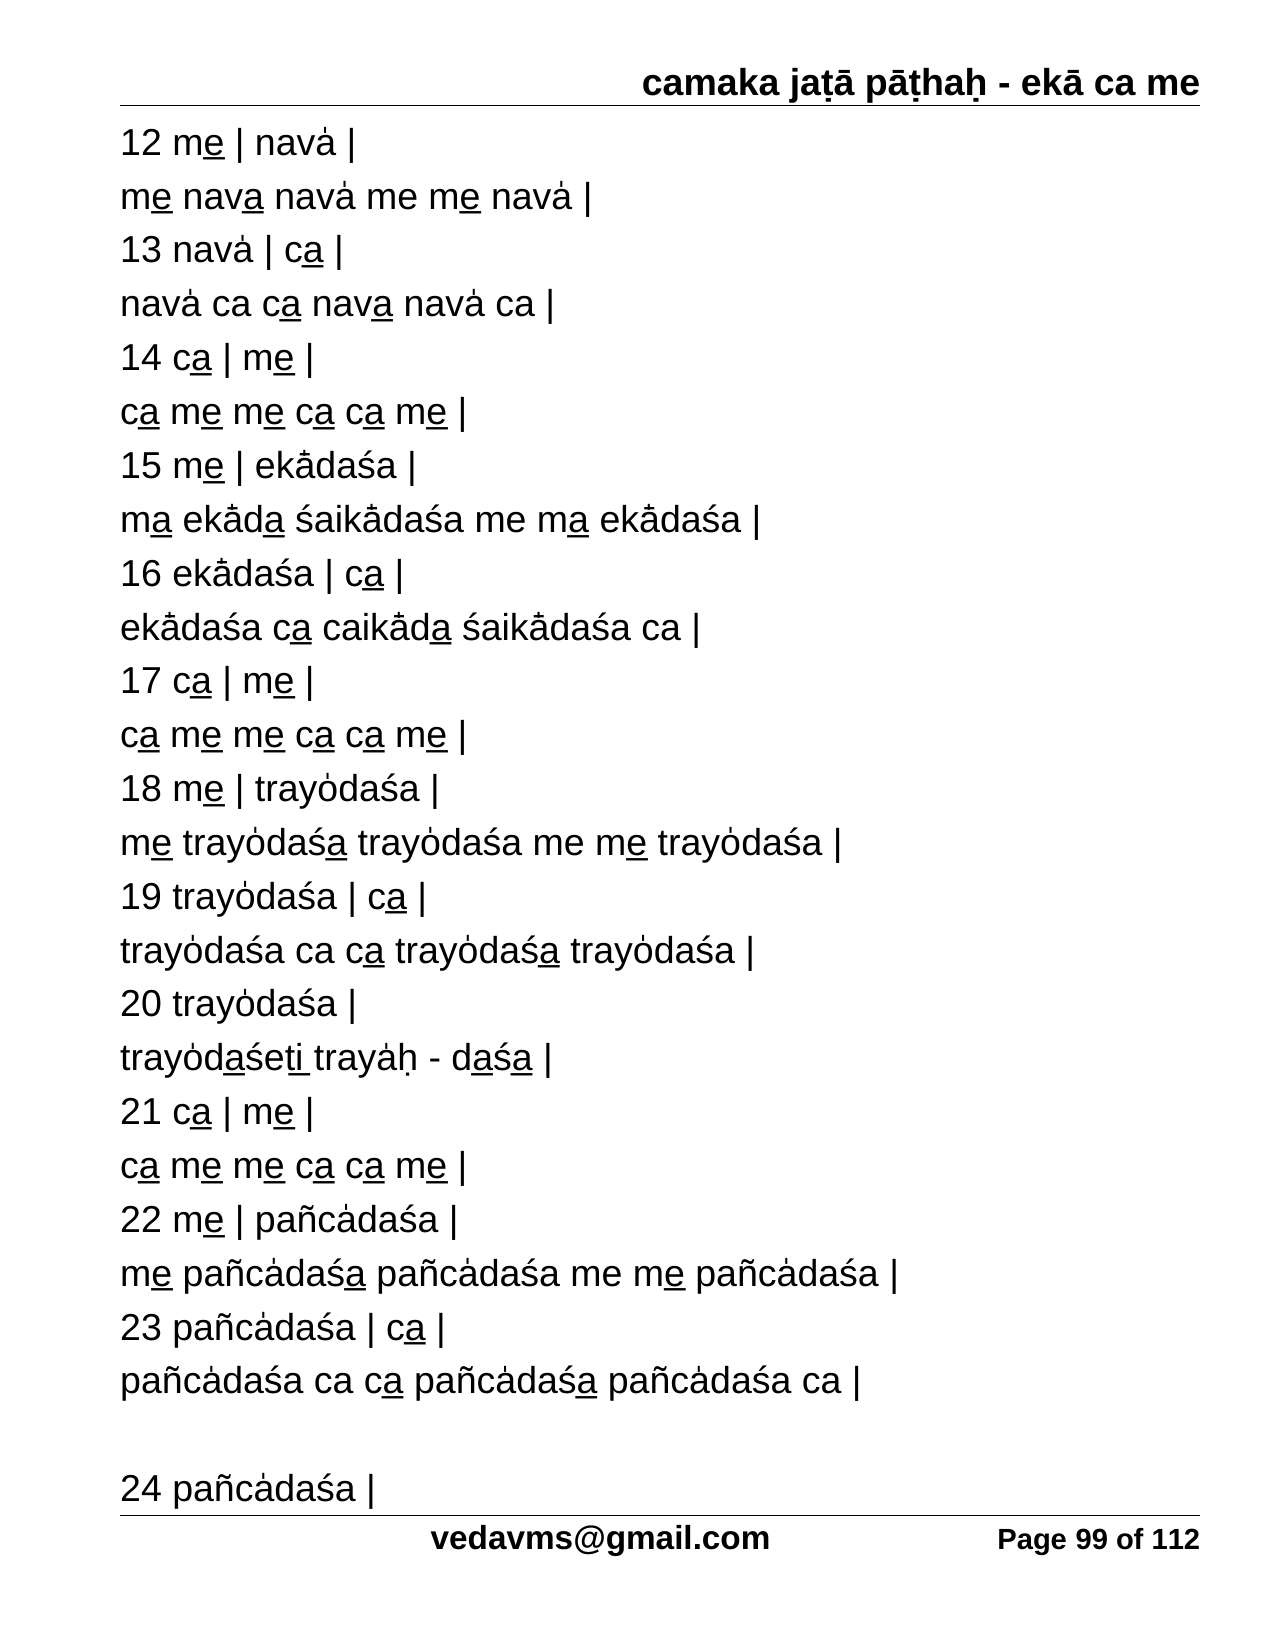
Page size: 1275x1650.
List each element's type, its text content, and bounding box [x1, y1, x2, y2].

text 15 me̲ | ekā̍daśa | [120, 443, 1200, 486]
text pañca̍daśa ca ca̲ pañca̍daśa̲ pañca̍daśa ca | [120, 1359, 1200, 1402]
text 22 me̲ | pañca̍daśa | [120, 1197, 1200, 1240]
text me̲ pañca̍daśa̲ pañca̍daśa me me̲ pañca̍daśa | [120, 1251, 1200, 1294]
text 14 ca̲ | me̲ | [120, 335, 1200, 378]
text me̲ trayo̍daśa̲ trayo̍daśa me me̲ trayo̍daśa | [120, 820, 1200, 863]
text 21 ca̲ | me̲ | [120, 1089, 1200, 1132]
text ca̲ me̲ me̲ ca̲ ca̲ me̲ | [120, 712, 1200, 756]
text ca̲ me̲ me̲ ca̲ ca̲ me̲ | [120, 389, 1200, 432]
text 16 ekā̍daśa | ca̲ | [120, 551, 1200, 594]
text 18 me̲ | trayo̍daśa | [120, 766, 1200, 809]
text 24 pañca̍daśa | [120, 1466, 1200, 1509]
text 13 nava̍ | ca̲ | [120, 228, 1200, 271]
text 17 ca̲ | me̲ | [120, 658, 1200, 702]
text ca̲ me̲ me̲ ca̲ ca̲ me̲ | [120, 1143, 1200, 1186]
text me̲ nava̲ nava̍ me me̲ nava̍ | [120, 174, 1200, 217]
text nava̍ ca ca̲ nava̲ nava̍ ca | [120, 282, 1200, 325]
text 20 trayo̍daśa | [120, 982, 1200, 1025]
text ekā̍daśa ca̲ caikā̍da̲ śaikā̍daśa ca | [120, 605, 1200, 648]
text 12 me̲ | nava̍ | [120, 120, 1200, 163]
text trayo̍da̲śeti̲ traya̍ḥ - da̲śa̲ | [120, 1036, 1200, 1079]
text ma̲ ekā̍da̲ śaikā̍daśa me ma̲ ekā̍daśa | [120, 497, 1200, 540]
text 23 pañca̍daśa | ca̲ | [120, 1305, 1200, 1348]
text 19 trayo̍daśa | ca̲ | [120, 874, 1200, 917]
text trayo̍daśa ca ca̲ trayo̍daśa̲ trayo̍daśa | [120, 928, 1200, 971]
